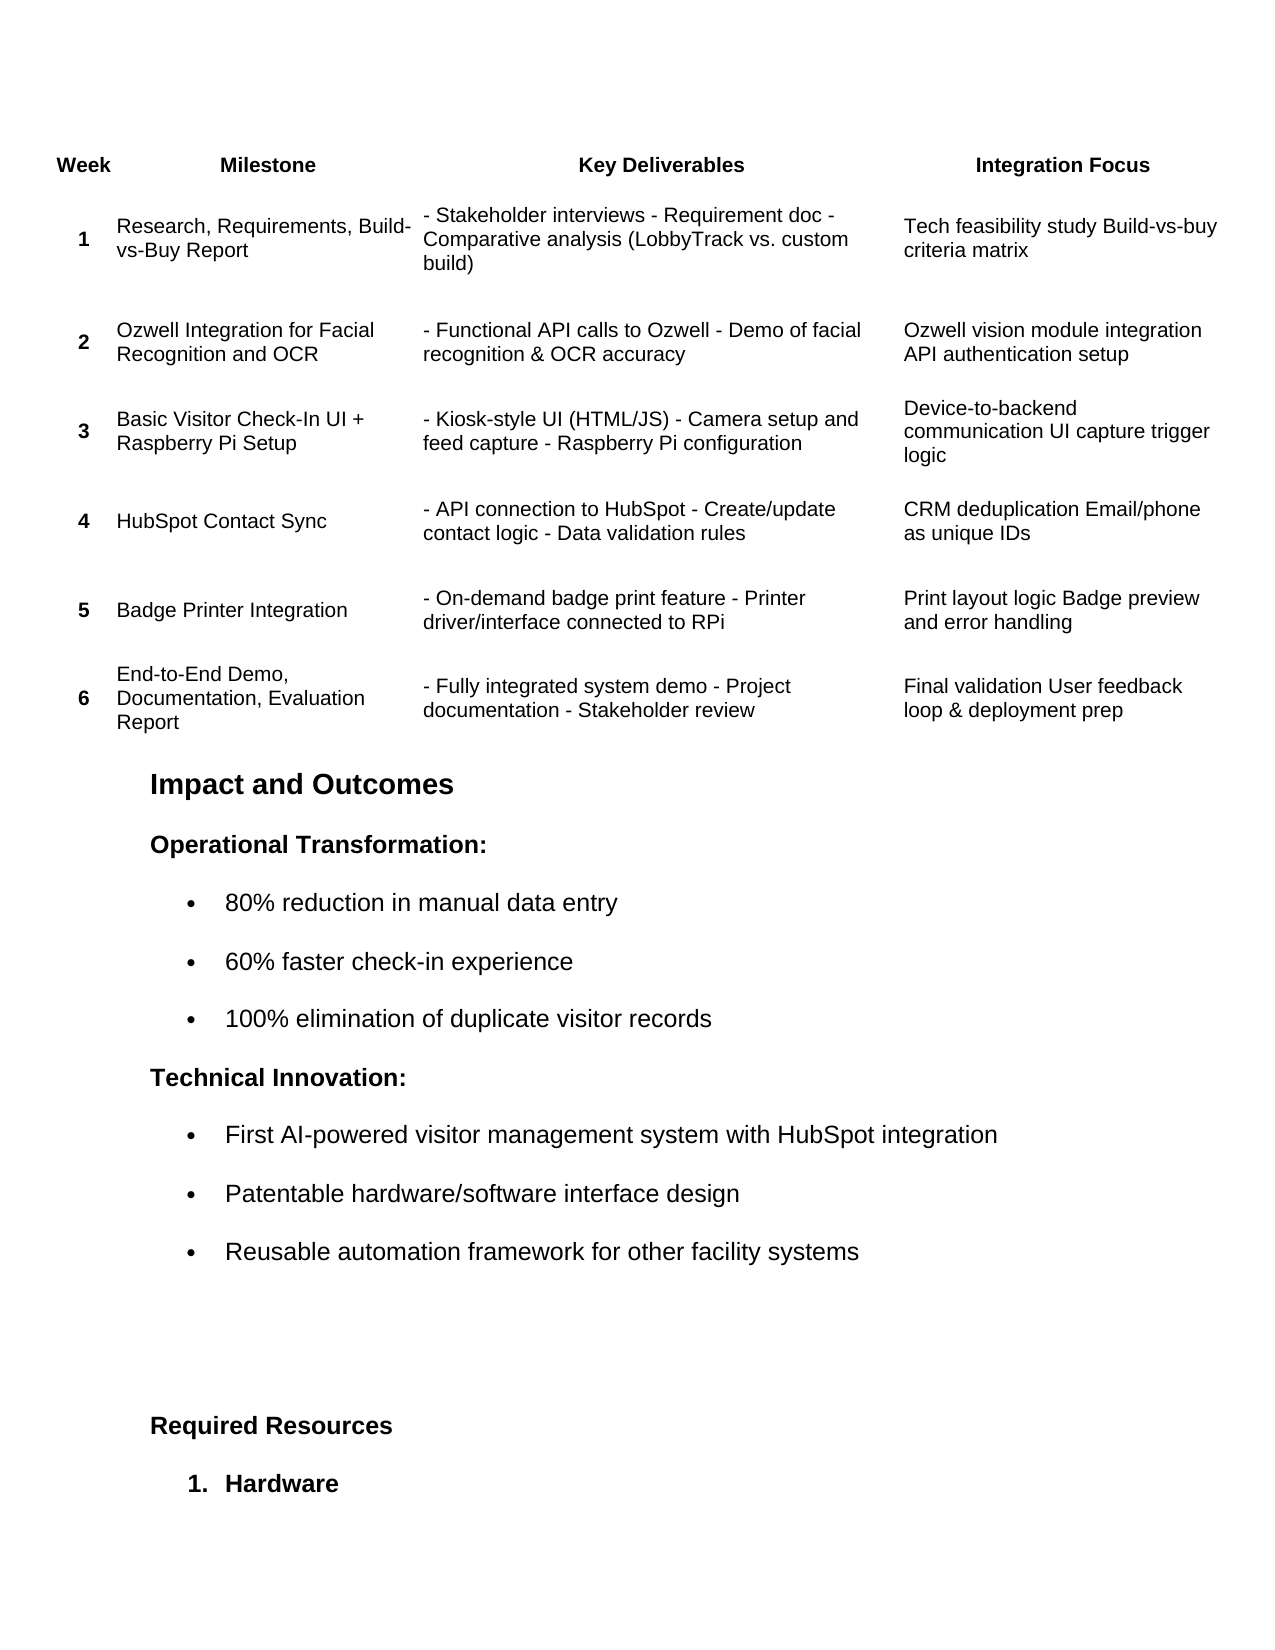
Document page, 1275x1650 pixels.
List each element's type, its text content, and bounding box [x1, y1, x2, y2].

table_cell 5 [53, 565, 115, 654]
table_cell - Kiosk-style UI (HTML/JS) - Camera setup and feed capture - Raspberry Pi configuration [421, 387, 902, 476]
table_header Week [53, 150, 115, 179]
table_cell - Stakeholder interviews - Requirement doc - Comparative analysis (LobbyTrack vs. custom build) [421, 179, 902, 297]
table_cell - API connection to HubSpot - Create/update contact logic - Data validation rules [421, 476, 902, 565]
text Impact and Outcomes [150, 767, 1125, 800]
text Operational Transformation: [150, 830, 1125, 859]
table_cell - Fully integrated system demo - Project documentation - Stakeholder review [421, 654, 902, 742]
list 100% elimination of duplicate visitor records [187, 1004, 1125, 1033]
list Reusable automation framework for other facility systems [187, 1237, 1125, 1265]
table_cell End-to-End Demo, Documentation, Evaluation Report [115, 654, 421, 742]
table_cell Print layout logic Badge preview and error handling [902, 565, 1224, 654]
table_cell 1 [53, 179, 115, 297]
text Technical Innovation: [150, 1062, 1125, 1091]
table_cell Basic Visitor Check-In UI + Raspberry Pi Setup [115, 387, 421, 476]
table_header Key Deliverables [421, 150, 902, 179]
table_cell CRM deduplication Email/phone as unique IDs [902, 476, 1224, 565]
table_cell - On-demand badge print feature - Printer driver/interface connected to RPi [421, 565, 902, 654]
table_cell HubSpot Contact Sync [115, 476, 421, 565]
table_cell Ozwell Integration for Facial Recognition and OCR [115, 298, 421, 387]
table_cell 6 [53, 654, 115, 742]
list Hardware [187, 1469, 1125, 1497]
table_cell Device-to-backend communication UI capture trigger logic [902, 387, 1224, 476]
text Required Resources [150, 1411, 1125, 1439]
table_cell Tech feasibility study Build-vs-buy criteria matrix [902, 179, 1224, 297]
table_header Milestone [115, 150, 421, 179]
table_cell Final validation User feedback loop & deployment prep [902, 654, 1224, 742]
list 80% reduction in manual data entry [187, 888, 1125, 917]
table_cell 3 [53, 387, 115, 476]
table_header Integration Focus [902, 150, 1224, 179]
list First AI-powered visitor management system with HubSpot integration [187, 1121, 1125, 1149]
list 60% faster check-in experience [187, 946, 1125, 975]
table_cell Badge Printer Integration [115, 565, 421, 654]
table_cell Research, Requirements, Build-vs-Buy Report [115, 179, 421, 297]
list Patentable hardware/software interface design [187, 1178, 1125, 1207]
table_cell Ozwell vision module integration API authentication setup [902, 298, 1224, 387]
table_cell 2 [53, 298, 115, 387]
table_cell 4 [53, 476, 115, 565]
table_cell - Functional API calls to Ozwell - Demo of facial recognition & OCR accuracy [421, 298, 902, 387]
